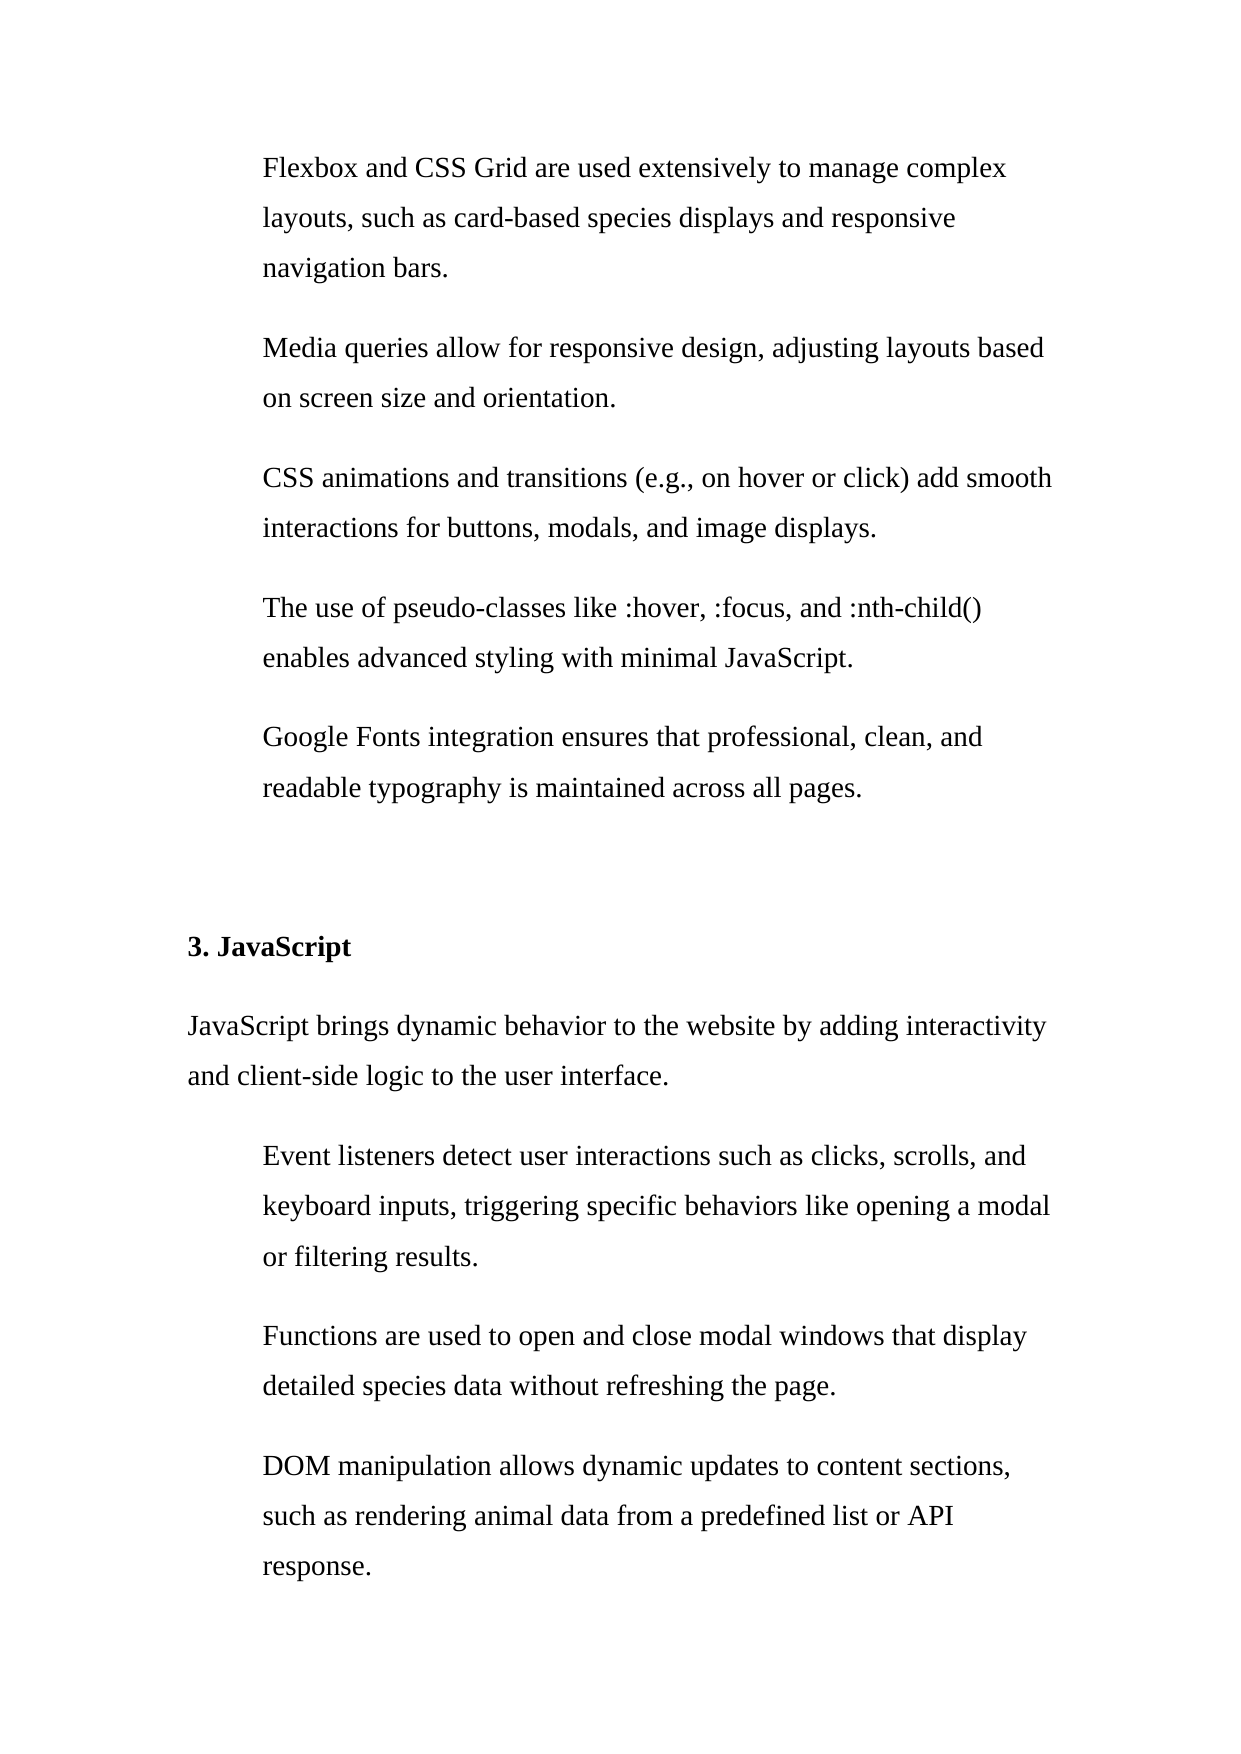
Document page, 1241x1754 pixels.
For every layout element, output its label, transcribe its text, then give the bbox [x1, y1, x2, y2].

text Flexbox and CSS Grid are used extensively to manage complex layouts, such as card-based species displays and responsive navigation bars. [262, 150, 1053, 284]
text DOM manipulation allows dynamic updates to content sections, such as rendering animal data from a predefined list or API response. [262, 1448, 1053, 1582]
text Functions are used to open and close modal windows that display detailed species data without refreshing the page. [262, 1318, 1053, 1402]
text Media queries allow for responsive design, adjusting layouts based on screen size and orientation. [262, 330, 1053, 414]
text Google Fonts integration ensures that professional, clean, and readable typography is maintained across all pages. [262, 719, 1053, 803]
text Event listeners detect user interactions such as clicks, scrolls, and keyboard inputs, triggering specific behaviors like opening a modal or filtering results. [262, 1138, 1053, 1272]
subtitle 3. JavaScript [187, 929, 1053, 962]
text CSS animations and transitions (e.g., on hover or click) add smooth interactions for buttons, modals, and image displays. [262, 460, 1053, 544]
text JavaScript brings dynamic behavior to the website by adding interactivity and client-side logic to the user interface. [187, 1008, 1053, 1092]
text The use of pseudo-classes like :hover, :focus, and :nth-child() enables advanced styling with minimal JavaScript. [262, 590, 1053, 673]
